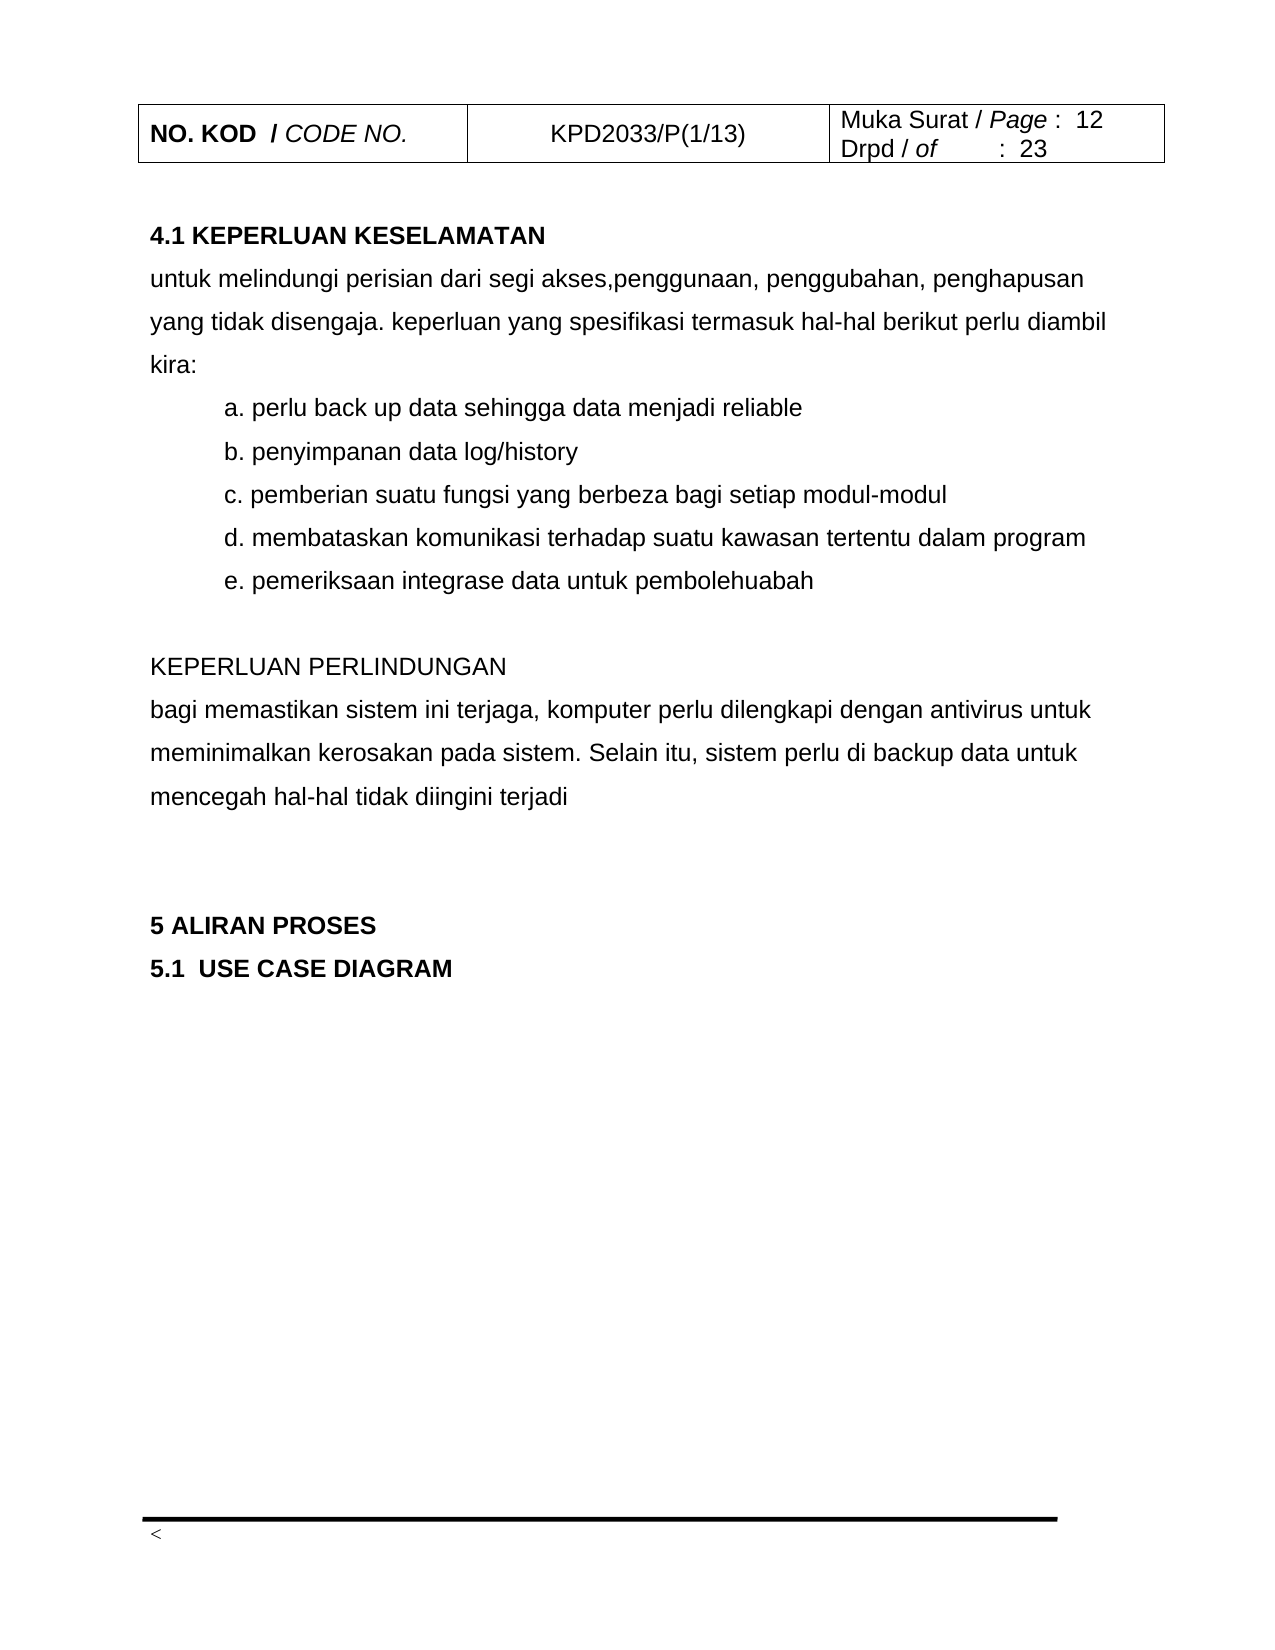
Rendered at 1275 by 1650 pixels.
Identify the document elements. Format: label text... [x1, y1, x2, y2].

text 4.1 KEPERLUAN KESELAMATAN [150, 221, 1125, 249]
text untuk melindungi perisian dari segi akses,penggunaan, penggubahan, penghapusan yang tidak disengaja. keperluan yang spesifikasi termasuk hal-hal berikut perlu diambil kira: [150, 264, 1125, 379]
text c. pemberian suatu fungsi yang berbeza bagi setiap modul-modul [224, 479, 1125, 508]
text a. perlu back up data sehingga data menjadi reliable [224, 393, 1125, 422]
text KEPERLUAN PERLINDUNGAN [150, 652, 1125, 681]
text bagi memastikan sistem ini terjaga, komputer perlu dilengkapi dengan antivirus untuk meminimalkan kerosakan pada sistem. Selain itu, sistem perlu di backup data untuk mencegah hal-hal tidak diingini terjadi [150, 695, 1125, 810]
text d. membataskan komunikasi terhadap suatu kawasan tertentu dalam program [224, 523, 1125, 551]
text b. penyimpanan data log/history [224, 436, 1125, 465]
text 5 ALIRAN PROSES [150, 911, 1125, 939]
text 5.1 USE CASE DIAGRAM [150, 954, 1125, 983]
text e. pemeriksaan integrase data untuk pembolehuabah [224, 566, 1125, 594]
